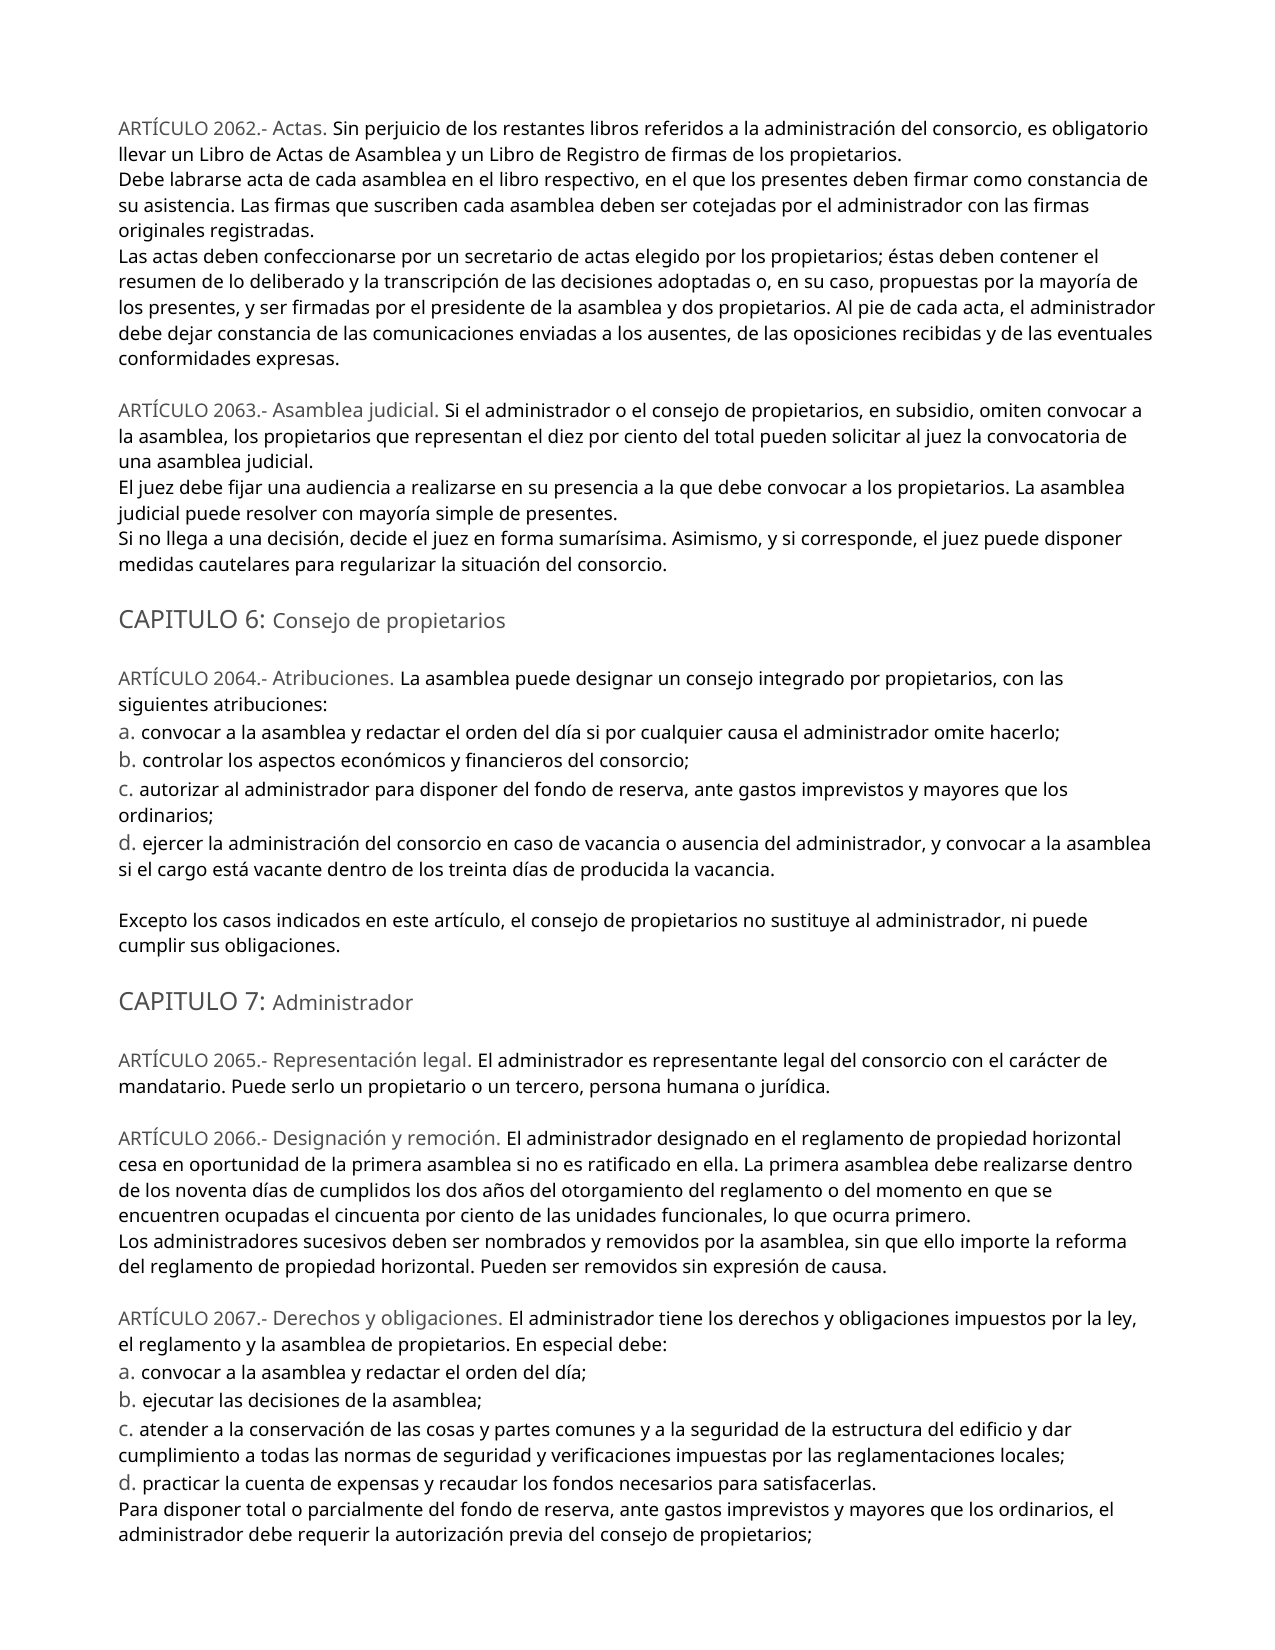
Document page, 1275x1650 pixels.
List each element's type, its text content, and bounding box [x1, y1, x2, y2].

text CAPITULO 7: Administrador [118, 984, 1157, 1018]
text Si no llega a una decisión, decide el juez en forma sumarísima. Asimismo, y si corresponde, el juez puede disponer medidas cautelares para regularizar la situación del consorcio. [118, 525, 1157, 576]
text Debe labrarse acta de cada asamblea en el libro respectivo, en el que los presentes deben firmar como constancia de su asistencia. Las firmas que suscriben cada asamblea deben ser cotejadas por el administrador con las firmas originales registradas. [118, 167, 1157, 243]
text a. convocar a la asamblea y redactar el orden del día; [118, 1357, 1157, 1385]
text ARTÍCULO 2064.- Atribuciones. La asamblea puede designar un consejo integrado por propietarios, con las siguientes atribuciones: [118, 664, 1157, 717]
text d. practicar la cuenta de expensas y recaudar los fondos necesarios para satisfacerlas. [118, 1468, 1157, 1496]
text El juez debe fijar una audiencia a realizarse en su presencia a la que debe convocar a los propietarios. La asamblea judicial puede resolver con mayoría simple de presentes. [118, 474, 1157, 525]
text ARTÍCULO 2063.- Asamblea judicial. Si el administrador o el consejo de propietarios, en subsidio, omiten convocar a la asamblea, los propietarios que representan el diez por ciento del total pueden solicitar al juez la convocatoria de una asamblea judicial. [118, 396, 1157, 474]
text ARTÍCULO 2062.- Actas. Sin perjuicio de los restantes libros referidos a la administración del consorcio, es obligatorio llevar un Libro de Actas de Asamblea y un Libro de Registro de firmas de los propietarios. [118, 114, 1157, 167]
text ARTÍCULO 2066.- Designación y remoción. El administrador designado en el reglamento de propiedad horizontal cesa en oportunidad de la primera asamblea si no es ratificado en ella. La primera asamblea debe realizarse dentro de los noventa días de cumplidos los dos años del otorgamiento del reglamento o del momento en que se encuentren ocupadas el cincuenta por ciento de las unidades funcionales, lo que ocurra primero. [118, 1124, 1157, 1228]
text CAPITULO 6: Consejo de propietarios [118, 602, 1157, 636]
text b. ejecutar las decisiones de la asamblea; [118, 1385, 1157, 1414]
text a. convocar a la asamblea y redactar el orden del día si por cualquier causa el administrador omite hacerlo; [118, 717, 1157, 745]
text b. controlar los aspectos económicos y financieros del consorcio; [118, 745, 1157, 774]
text c. autorizar al administrador para disponer del fondo de reserva, ante gastos imprevistos y mayores que los ordinarios; [118, 774, 1157, 828]
text Las actas deben confeccionarse por un secretario de actas elegido por los propietarios; éstas deben contener el resumen de lo deliberado y la transcripción de las decisiones adoptadas o, en su caso, propuestas por la mayoría de los presentes, y ser firmadas por el presidente de la asamblea y dos propietarios. Al pie de cada acta, el administrador debe dejar constancia de las comunicaciones enviadas a los ausentes, de las oposiciones recibidas y de las eventuales conformidades expresas. [118, 243, 1157, 371]
text c. atender a la conservación de las cosas y partes comunes y a la seguridad de la estructura del edificio y dar cumplimiento a todas las normas de seguridad y verificaciones impuestas por las reglamentaciones locales; [118, 1414, 1157, 1468]
text Para disponer total o parcialmente del fondo de reserva, ante gastos imprevistos y mayores que los ordinarios, el administrador debe requerir la autorización previa del consejo de propietarios; [118, 1496, 1157, 1547]
text d. ejercer la administración del consorcio en caso de vacancia o ausencia del administrador, y convocar a la asamblea si el cargo está vacante dentro de los treinta días de producida la vacancia. [118, 828, 1157, 882]
text Los administradores sucesivos deben ser nombrados y removidos por la asamblea, sin que ello importe la reforma del reglamento de propiedad horizontal. Pueden ser removidos sin expresión de causa. [118, 1228, 1157, 1279]
text ARTÍCULO 2065.- Representación legal. El administrador es representante legal del consorcio con el carácter de mandatario. Puede serlo un propietario o un tercero, persona humana o jurídica. [118, 1046, 1157, 1099]
text Excepto los casos indicados en este artículo, el consejo de propietarios no sustituye al administrador, ni puede cumplir sus obligaciones. [118, 907, 1157, 958]
text ARTÍCULO 2067.- Derechos y obligaciones. El administrador tiene los derechos y obligaciones impuestos por la ley, el reglamento y la asamblea de propietarios. En especial debe: [118, 1304, 1157, 1357]
